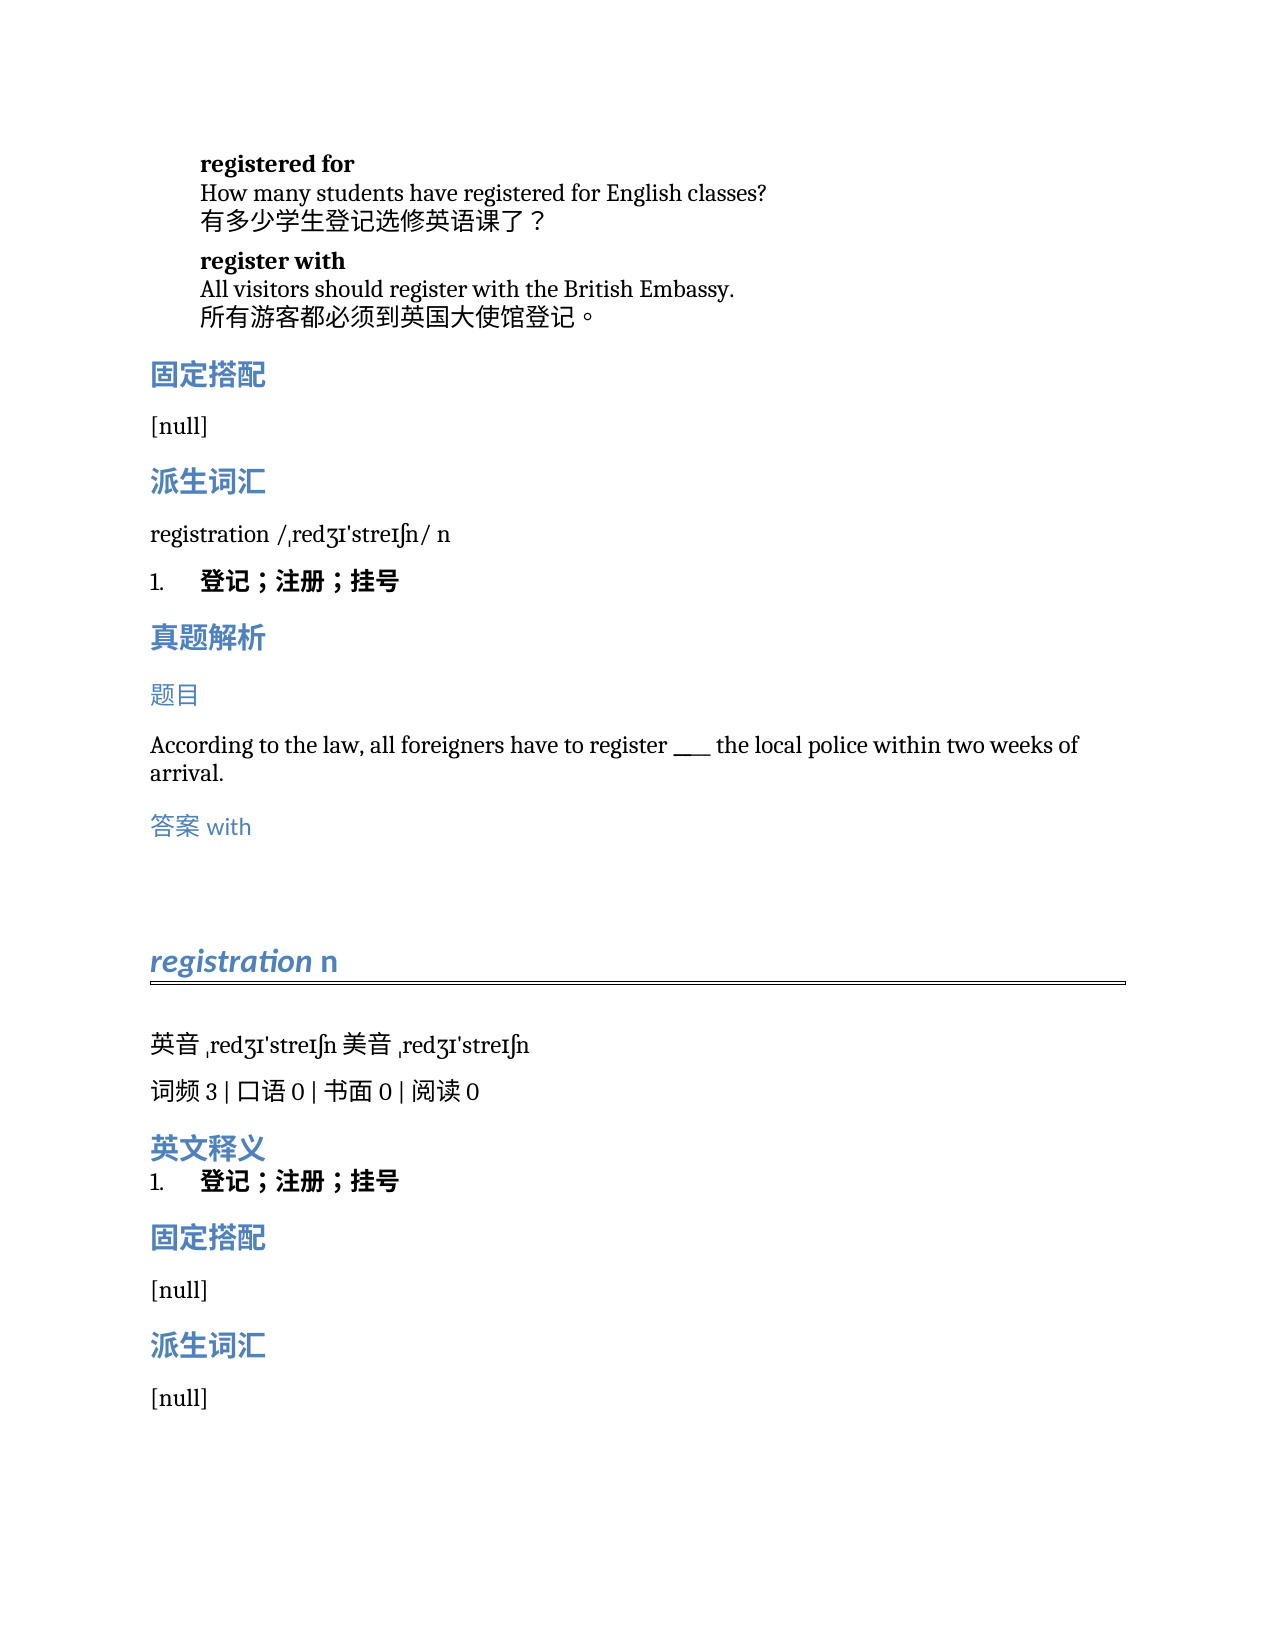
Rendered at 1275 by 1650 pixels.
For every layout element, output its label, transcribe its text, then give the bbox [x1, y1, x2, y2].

text [null] [150, 1384, 1125, 1412]
subtitle 英文释义 [150, 1128, 1125, 1168]
subtitle 题目 [150, 678, 1125, 712]
text register with All visitors should register with the British Embassy. 所有游客都必须到英国大使馆登记。 [200, 247, 1075, 333]
subtitle 派生词汇 [150, 462, 1125, 501]
text [null] [150, 1276, 1125, 1304]
text 英音 ˌredʒɪ'streɪʃn 美音 ˌredʒɪ'streɪʃn [150, 1031, 1125, 1059]
text 词频 3 | 口语 0 | 书面 0 | 阅读 0 [150, 1078, 1125, 1107]
subtitle 固定搭配 [150, 1217, 1125, 1257]
subtitle 固定搭配 [150, 354, 1125, 393]
subtitle 答案 with [150, 809, 1125, 843]
subtitle registration n [150, 941, 1125, 981]
text registered for How many students have registered for English classes? 有多少学生登记选修英语课了？ [200, 150, 1075, 236]
subtitle 派生词汇 [150, 1325, 1125, 1365]
list 登记；注册；挂号 [150, 1168, 1125, 1196]
text registration /ˌredʒɪ'streɪʃn/ n [150, 520, 1125, 549]
subtitle 真题解析 [150, 617, 1125, 657]
list 登记；注册；挂号 [150, 568, 1125, 596]
text [null] [150, 412, 1125, 441]
text According to the law, all foreigners have to register ____ the local police within two weeks of arrival. [150, 731, 1125, 788]
